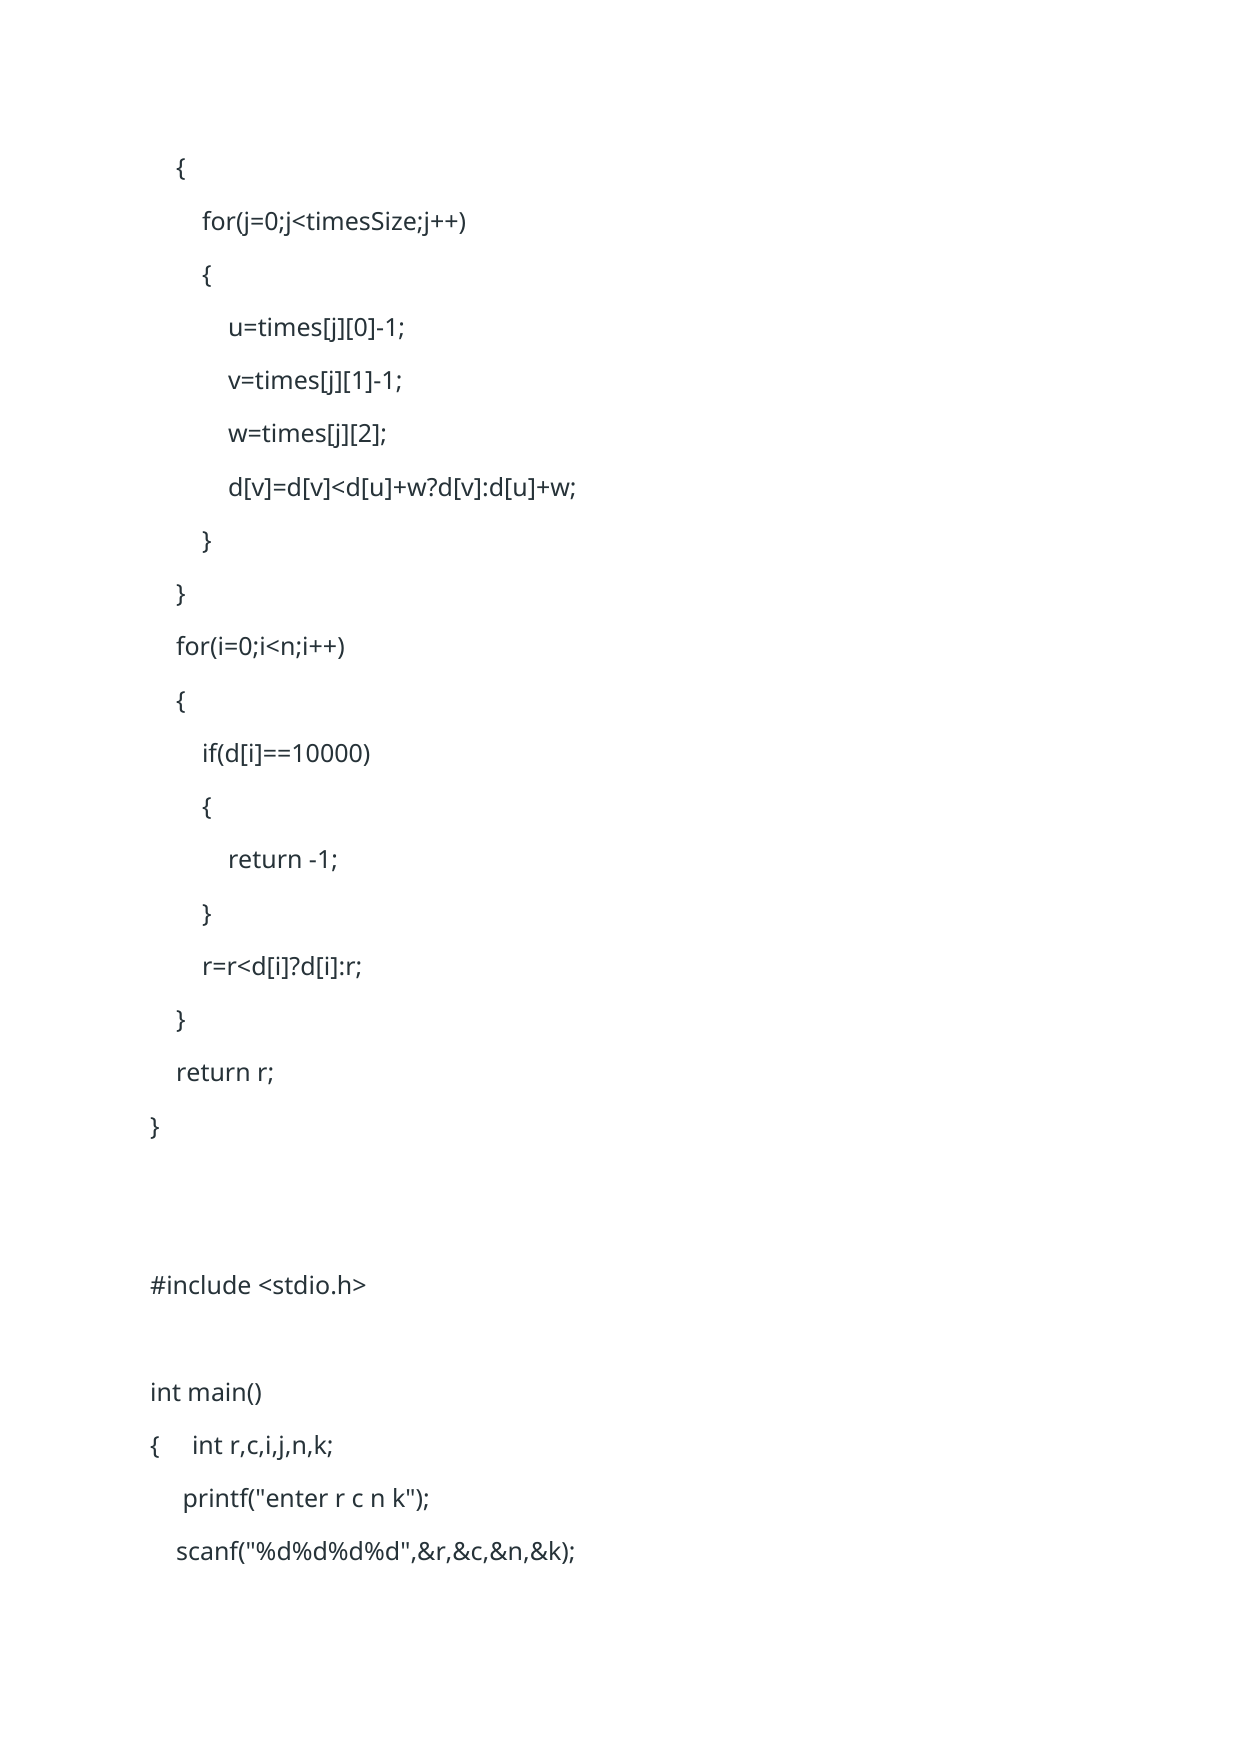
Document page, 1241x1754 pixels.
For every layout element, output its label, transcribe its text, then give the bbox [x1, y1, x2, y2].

text { [150, 256, 1090, 291]
text r=r<d[i]?d[i]:r; [150, 948, 1090, 982]
text for(j=0;j<timesSize;j++) [150, 203, 1090, 237]
text v=times[j][1]-1; [150, 363, 1090, 397]
text } [150, 895, 1090, 929]
text scanf("%d%d%d%d",&r,&c,&n,&k); [150, 1534, 1090, 1568]
text } [150, 576, 1090, 610]
text } [150, 523, 1090, 557]
text printf("enter r c n k"); [150, 1481, 1090, 1515]
text { int r,c,i,j,n,k; [150, 1427, 1090, 1462]
text int main() [150, 1374, 1090, 1408]
text u=times[j][0]-1; [150, 310, 1090, 344]
text { [150, 150, 1090, 184]
text } [150, 1002, 1090, 1036]
text return r; [150, 1055, 1090, 1089]
text { [150, 682, 1090, 716]
text { [150, 789, 1090, 823]
text #include <stdio.h> [150, 1268, 1090, 1302]
text if(d[i]==10000) [150, 736, 1090, 769]
text } [150, 1108, 1090, 1142]
text for(i=0;i<n;i++) [150, 629, 1090, 663]
text return -1; [150, 842, 1090, 876]
text w=times[j][2]; [150, 416, 1090, 450]
text d[v]=d[v]<d[u]+w?d[v]:d[u]+w; [150, 469, 1090, 503]
